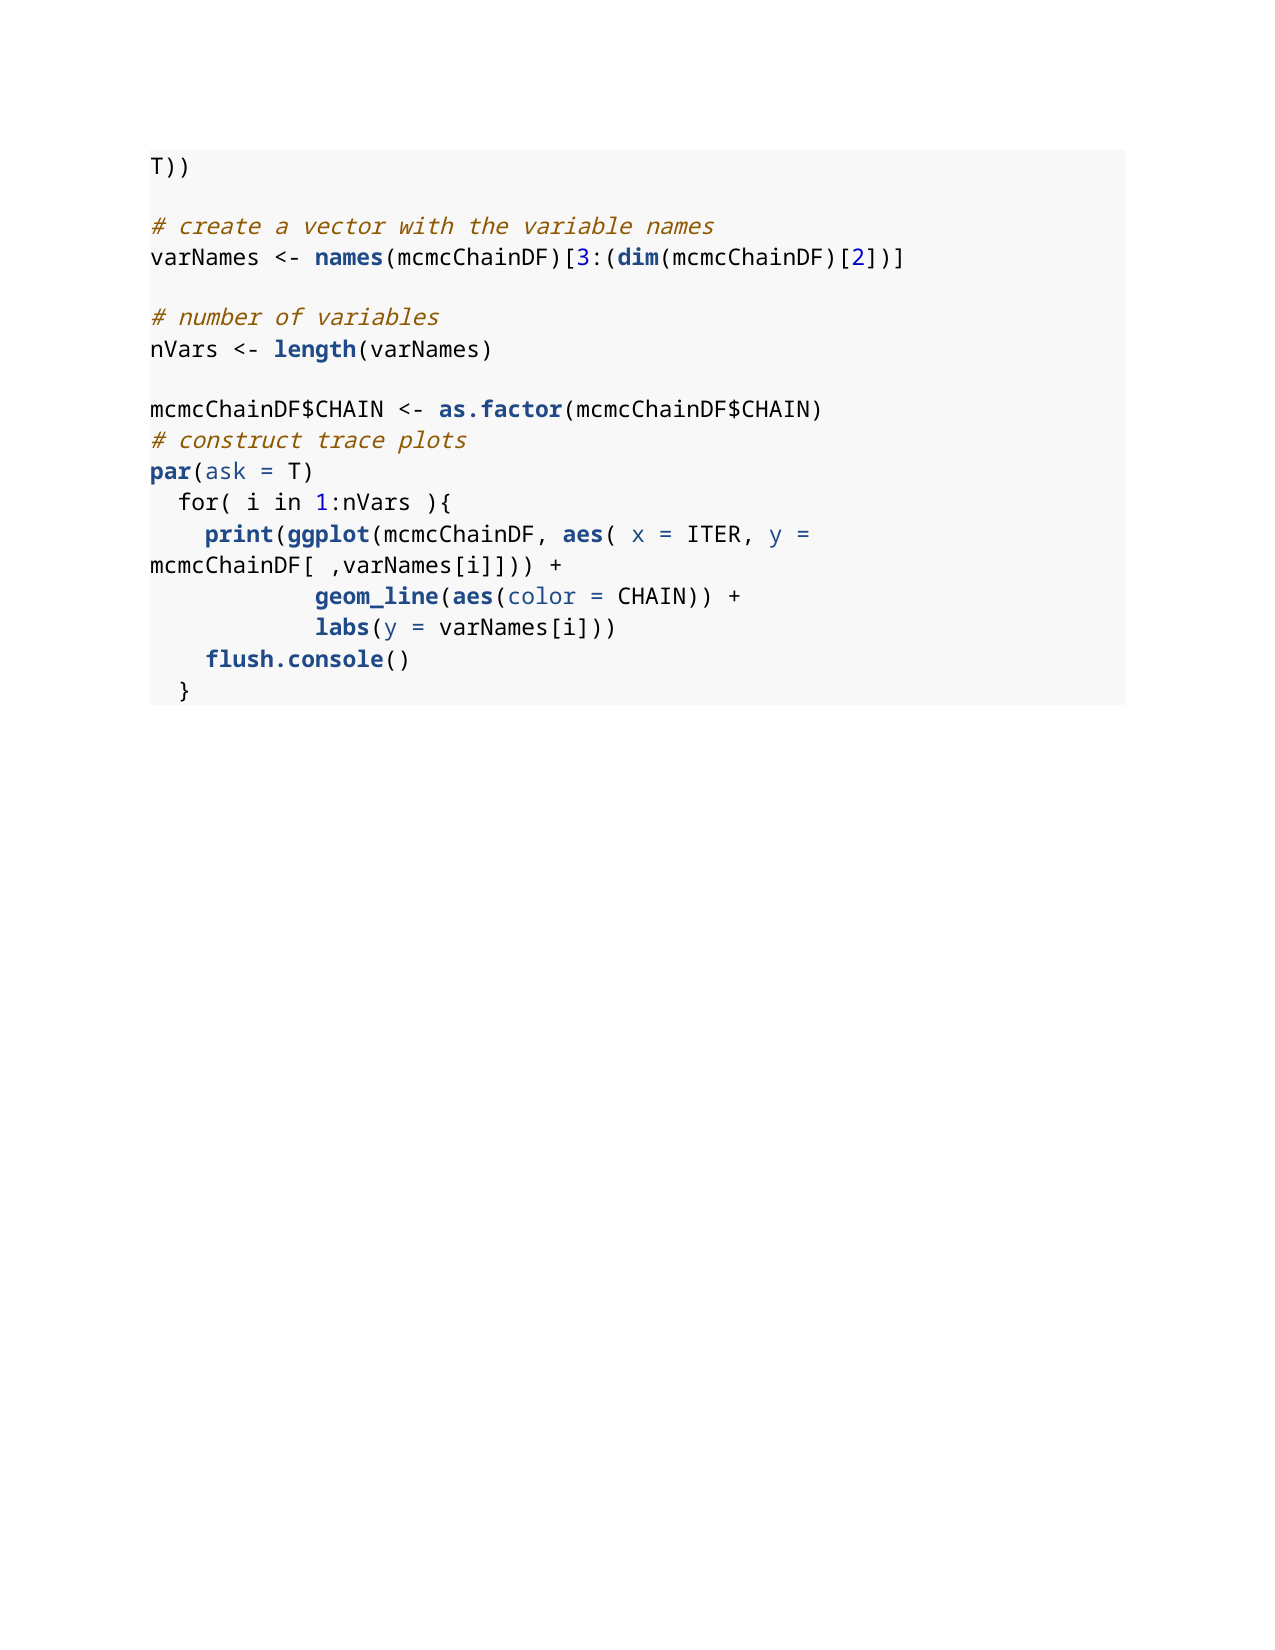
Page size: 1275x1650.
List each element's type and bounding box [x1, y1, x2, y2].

text [150, 150, 1125, 705]
